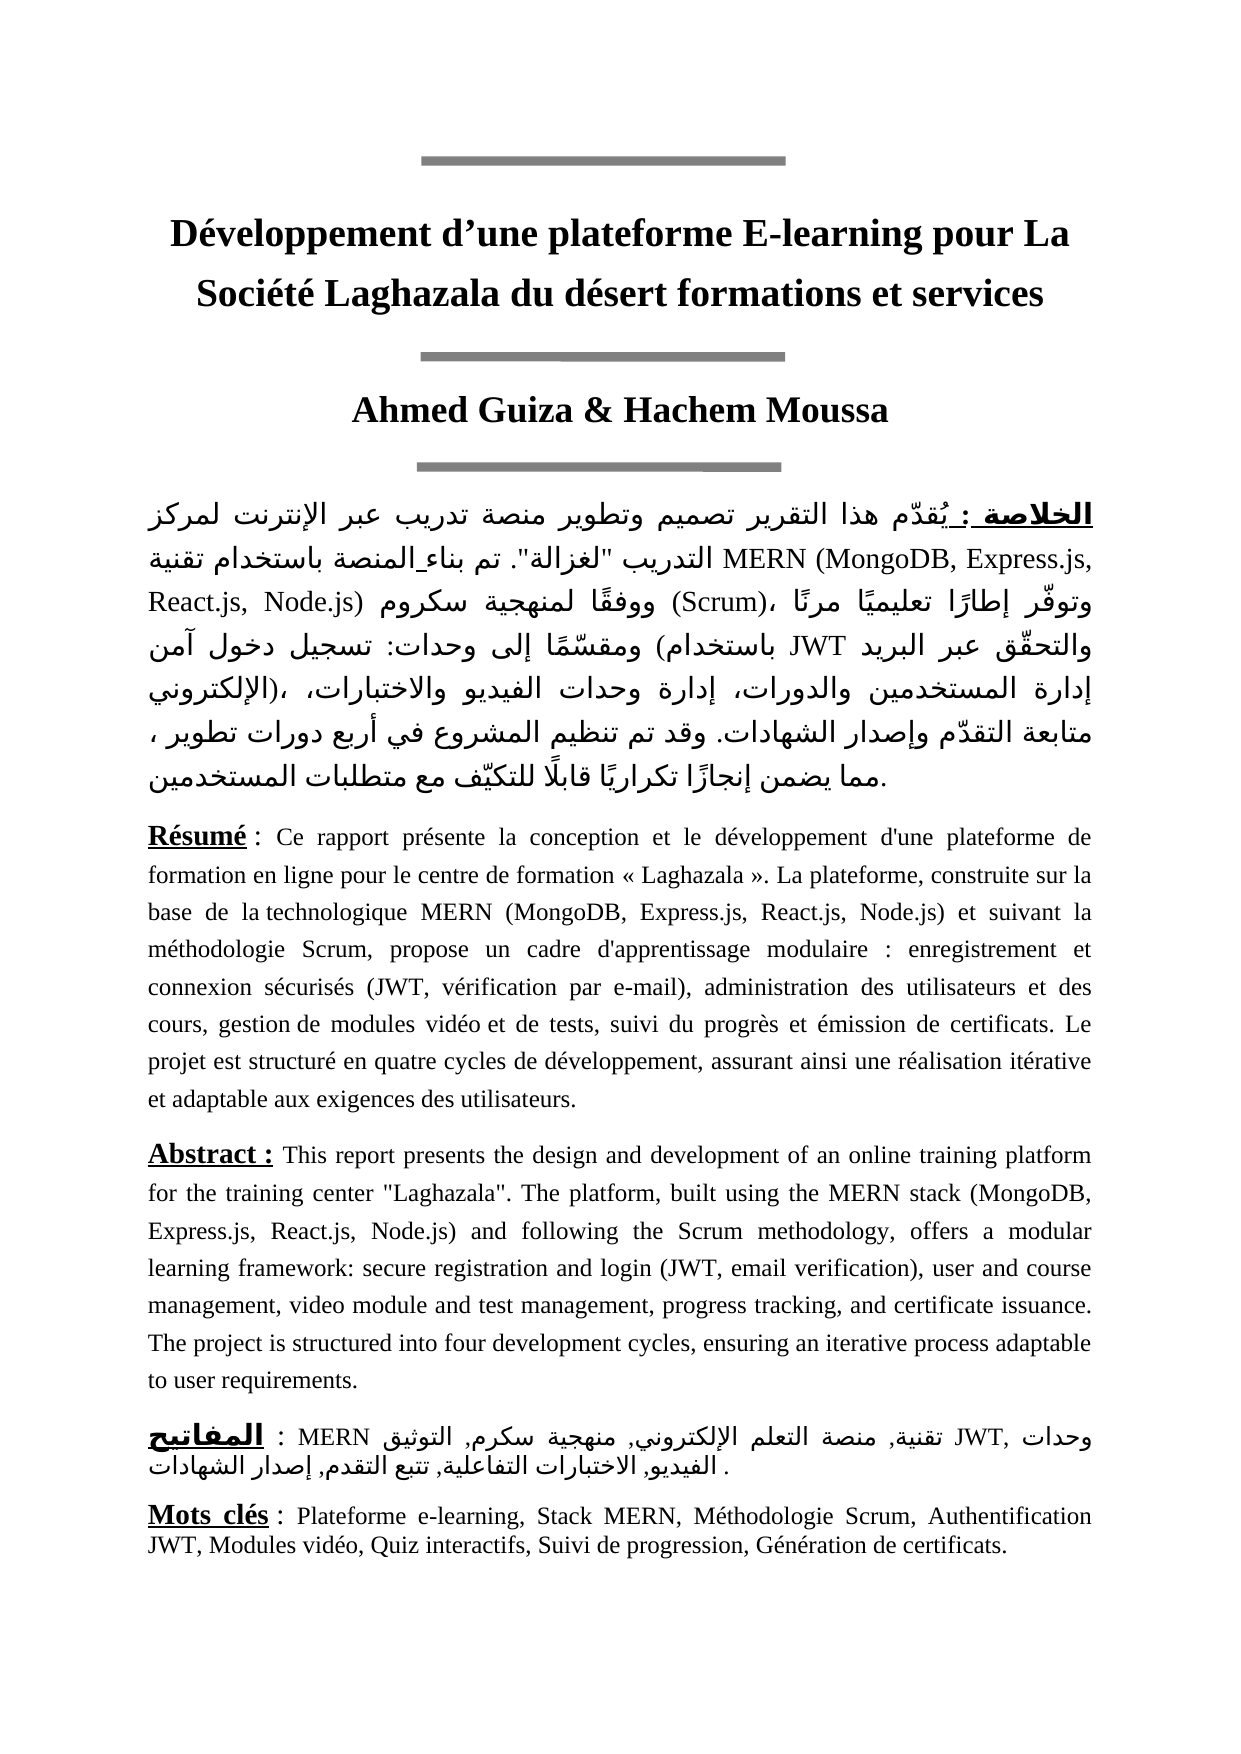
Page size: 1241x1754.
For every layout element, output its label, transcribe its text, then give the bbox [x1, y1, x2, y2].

text Abstract : This report presents the design and development of an online training platform for the training center "Laghazala". The platform, built using the MERN stack (MongoDB, Express.js, React.js, Node.js) and following the Scrum methodology, offers a modular learning framework: secure registration and login (JWT, email verification), user and course management, video module and test management, progress tracking, and certificate issuance. The project is structured into four development cycles, ensuring an iterative process adaptable to user requirements. [148, 1136, 1093, 1394]
text Mots clés : Plateforme e-learning, Stack MERN, Méthodologie Scrum, Authentification JWT, Modules vidéo, Quiz interactifs, Suivi de progression, Génération de certificats. [148, 1497, 1093, 1559]
text Ahmed Guiza & Hachem Moussa [148, 387, 1093, 431]
text Résumé : Ce rapport présente la conception et le développement d'une plateforme de formation en ligne pour le centre de formation « Laghazala ». La plateforme, construite sur la base de la technologique MERN (MongoDB, Express.js, React.js, Node.js) et suivant la méthodologie Scrum, propose un cadre d'apprentissage modulaire : enregistrement et connexion sécurisés (JWT, vérification par e-mail), administration des utilisateurs et des cours, gestion de modules vidéo et de tests, suivi du progrès et émission de certificats. Le projet est structuré en quatre cycles de développement, assurant ainsi une réalisation itérative et adaptable aux exigences des utilisateurs. [148, 818, 1093, 1112]
text المفاتيح : MERN تقنية, منصة التعلم الإلكتروني, منهجية سكرم, التوثيق JWT, وحدات الفيديو, الاختبارات التفاعلية, تتبع التقدم, إصدار الشهادات . [148, 1418, 1093, 1480]
text الخلاصة : يُقدّم هذا التقرير تصميم وتطوير منصة تدريب عبر الإنترنت لمركز التدريب "لغزالة". تم بناء المنصة باستخدام تقنية MERN (MongoDB, Express.js, React.js, Node.js) ووفقًا لمنهجية سكروم (Scrum)، وتوفّر إطارًا تعليميًا مرنًا ومقسّمًا إلى وحدات: تسجيل دخول آمن (باستخدام JWT والتحقّق عبر البريد الإلكتروني)، إدارة المستخدمين والدورات، إدارة وحدات الفيديو والاختبارات، متابعة التقدّم وإصدار الشهادات. وقد تم تنظيم المشروع في أربع دورات تطوير ، مما يضمن إنجازًا تكراريًا قابلًا للتكيّف مع متطلبات المستخدمين. [148, 497, 1093, 792]
text Développement d’une plateforme E-learning pour La Société Laghazala du désert formations et services [148, 210, 1093, 314]
